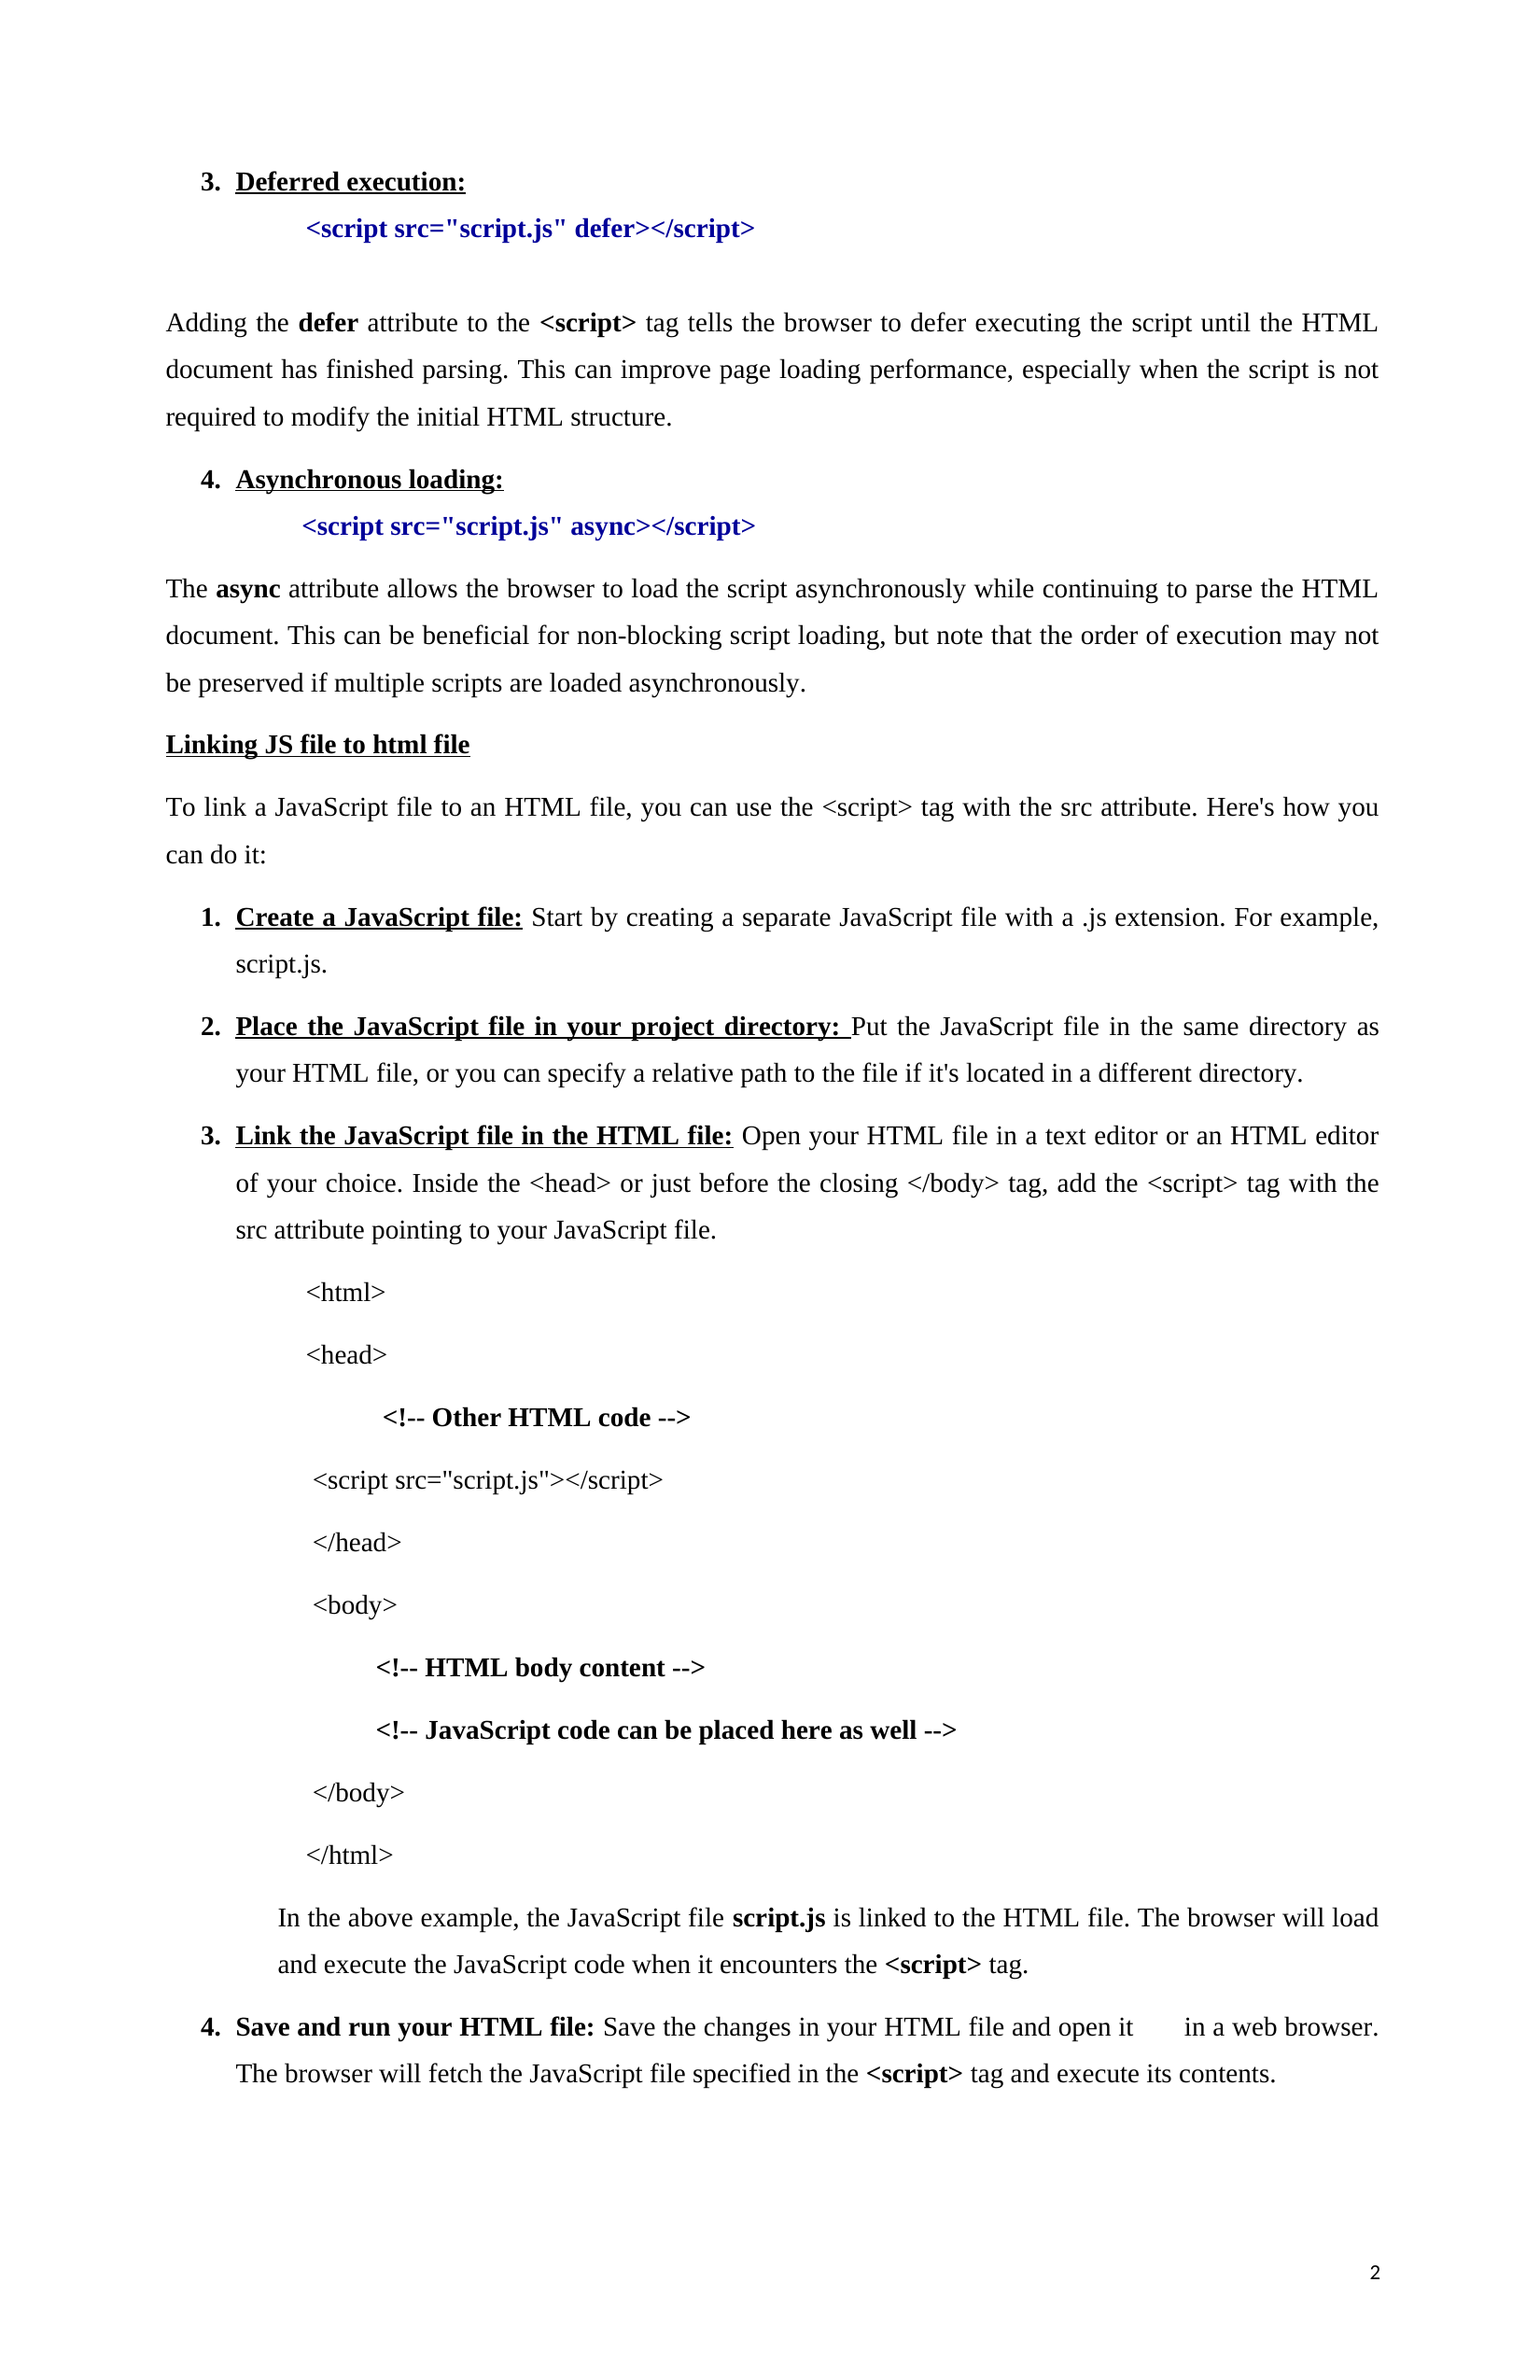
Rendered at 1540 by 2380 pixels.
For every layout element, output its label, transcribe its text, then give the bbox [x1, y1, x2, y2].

list Deferred execution: [201, 165, 1380, 197]
list Place the JavaScript file in your project directory: Put the JavaScript file in the same directory as your HTML file, or you can specify a relative path to the file if it's located in a different directory. [201, 1010, 1380, 1088]
list Asynchronous loading: [201, 463, 1380, 494]
text <!-- JavaScript code can be placed here as well --> [341, 1714, 1380, 1744]
text Linking JS file to html file [165, 729, 1380, 760]
text <head> [201, 1338, 1380, 1370]
text </body> [201, 1776, 1380, 1807]
text <!-- Other HTML code --> [201, 1401, 1380, 1432]
text Adding the defer attribute to the <script> tag tells the browser to defer executing the script until the HTML document has finished parsing. This can improve page loading performance, especially when the script is not required to modify the initial HTML structure. [165, 306, 1380, 431]
text <html> [271, 1276, 1380, 1308]
text To link a JavaScript file to an HTML file, you can use the <script> tag with the src attribute. Here's how you can do it: [165, 791, 1380, 869]
text In the above example, the JavaScript file script.js is linked to the HTML file. The browser will load and execute the JavaScript code when it encounters the <script> tag. [277, 1901, 1380, 1980]
text <body> [201, 1589, 1380, 1620]
text <script src="script.js" async></script> [165, 510, 1380, 540]
list Save and run your HTML file: Save the changes in your HTML file and open it in a web browser. The browser will fetch the JavaScript file specified in the <script> tag and execute its contents. [201, 2010, 1380, 2089]
text </head> [201, 1526, 1380, 1557]
text <script src="script.js"></script> [201, 1463, 1380, 1495]
list <script src="script.js" defer></script> [235, 212, 1380, 244]
text <!-- HTML body content --> [201, 1651, 1380, 1682]
text </html> [271, 1839, 1380, 1869]
list Link the JavaScript file in the HTML file: Open your HTML file in a text editor or an HTML editor of your choice. Inside the <head> or just before the closing </body> tag, add the <script> tag with the src attribute pointing to your JavaScript file. [201, 1119, 1380, 1245]
list Create a JavaScript file: Start by creating a separate JavaScript file with a .js extension. For example, script.js. [201, 901, 1380, 979]
text The async attribute allows the browser to load the script asynchronously while continuing to parse the HTML document. This can be beneficial for non-blocking script loading, but note that the order of execution may not be preserved if multiple scripts are loaded asynchronously. [165, 572, 1380, 697]
